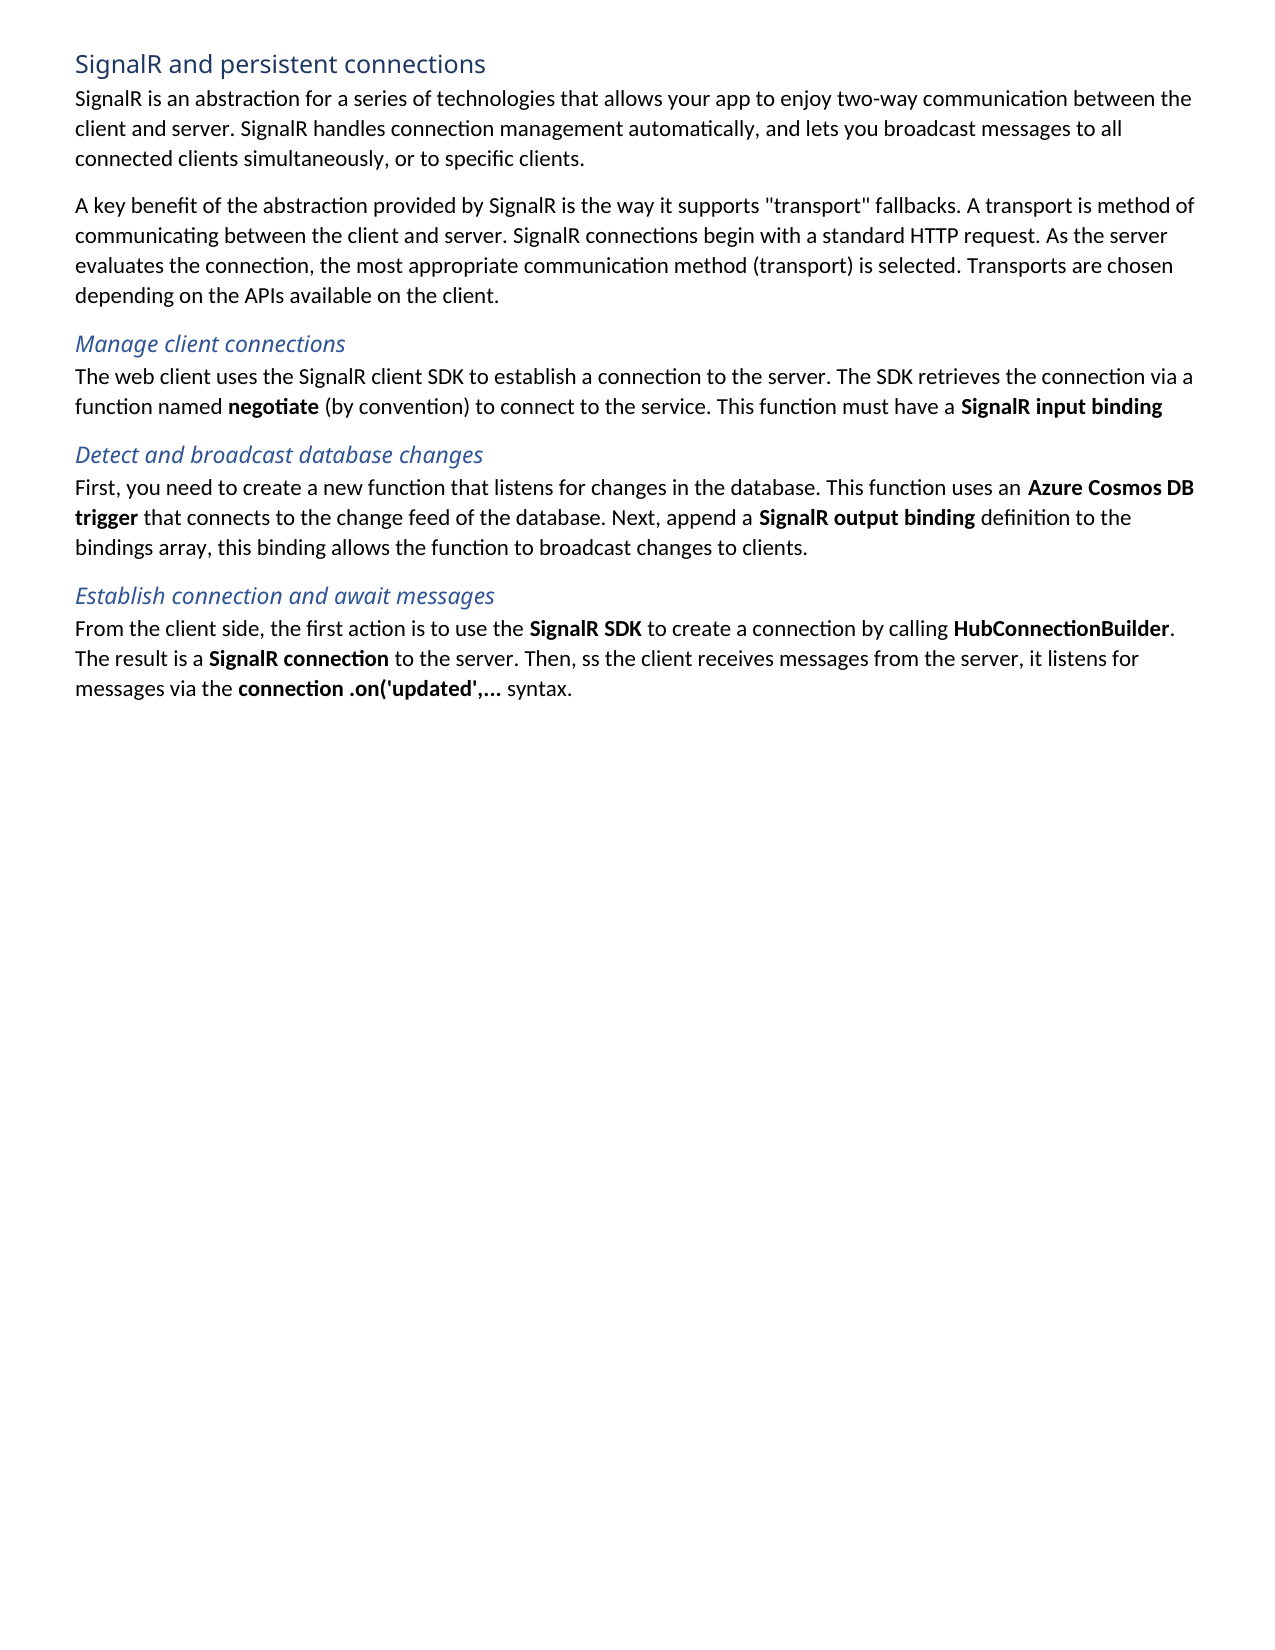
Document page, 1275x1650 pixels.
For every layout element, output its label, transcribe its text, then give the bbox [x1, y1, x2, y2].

subtitle Manage client connections [75, 328, 1200, 360]
text The web client uses the SignalR client SDK to establish a connection to the server. The SDK retrieves the connection via a function named negotiate (by convention) to connect to the service. This function must have a SignalR input binding [75, 362, 1200, 420]
text From the client side, the first action is to use the SignalR SDK to create a connection by calling HubConnectionBuilder. The result is a SignalR connection to the server. Then, ss the client receives messages from the server, it listens for messages via the connection .on('updated',... syntax. [75, 614, 1200, 702]
subtitle Establish connection and await messages [75, 580, 1200, 612]
subtitle Detect and broadcast database changes [75, 439, 1200, 471]
subtitle SignalR and persistent connections [75, 47, 1200, 81]
text SignalR is an abstraction for a series of technologies that allows your app to enjoy two-way communication between the client and server. SignalR handles connection management automatically, and lets you broadcast messages to all connected clients simultaneously, or to specific clients. [75, 84, 1200, 172]
text A key benefit of the abstraction provided by SignalR is the way it supports "transport" fallbacks. A transport is method of communicating between the client and server. SignalR connections begin with a standard HTTP request. As the server evaluates the connection, the most appropriate communication method (transport) is selected. Transports are chosen depending on the APIs available on the client. [75, 191, 1200, 309]
text First, you need to create a new function that listens for changes in the database. This function uses an Azure Cosmos DB trigger that connects to the change feed of the database. Next, append a SignalR output binding definition to the bindings array, this binding allows the function to broadcast changes to clients. [75, 473, 1200, 561]
